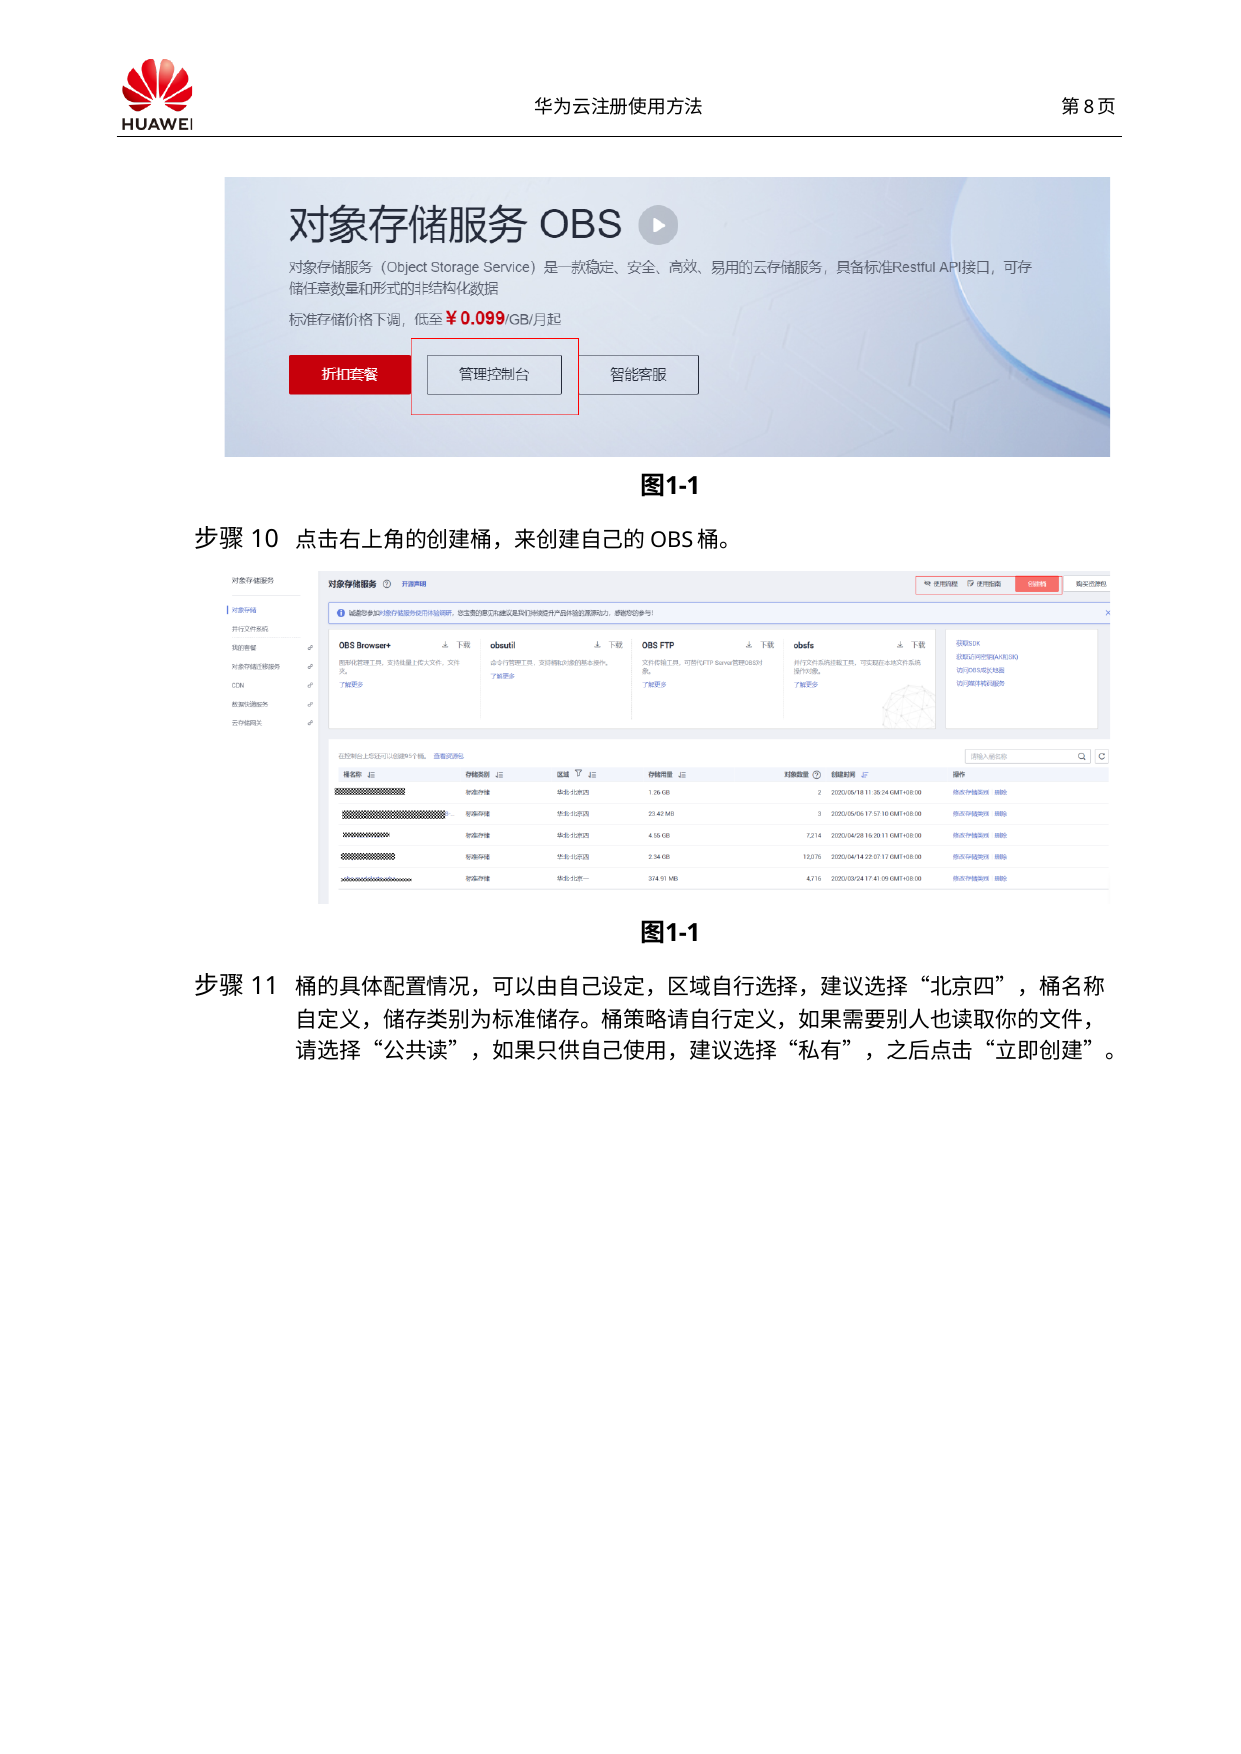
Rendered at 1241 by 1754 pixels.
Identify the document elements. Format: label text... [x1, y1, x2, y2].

picture [224, 177, 1111, 457]
picture [224, 571, 1111, 904]
picture [122, 59, 193, 130]
text 点击右上角的创建桶，来创建自己的OBS桶。 [279, 518, 1122, 554]
text 桶的具体配置情况，可以由自己设定，区域自行选择，建议选择“北京四”，桶名称自定义，储存类别为标准储存。桶策略请自行定义，如果需要别人也读取你的文件，请选择“公共读”，如果只供自己使用，建议选择“私有”，之后点击“立即创建”。 [279, 965, 1122, 1065]
